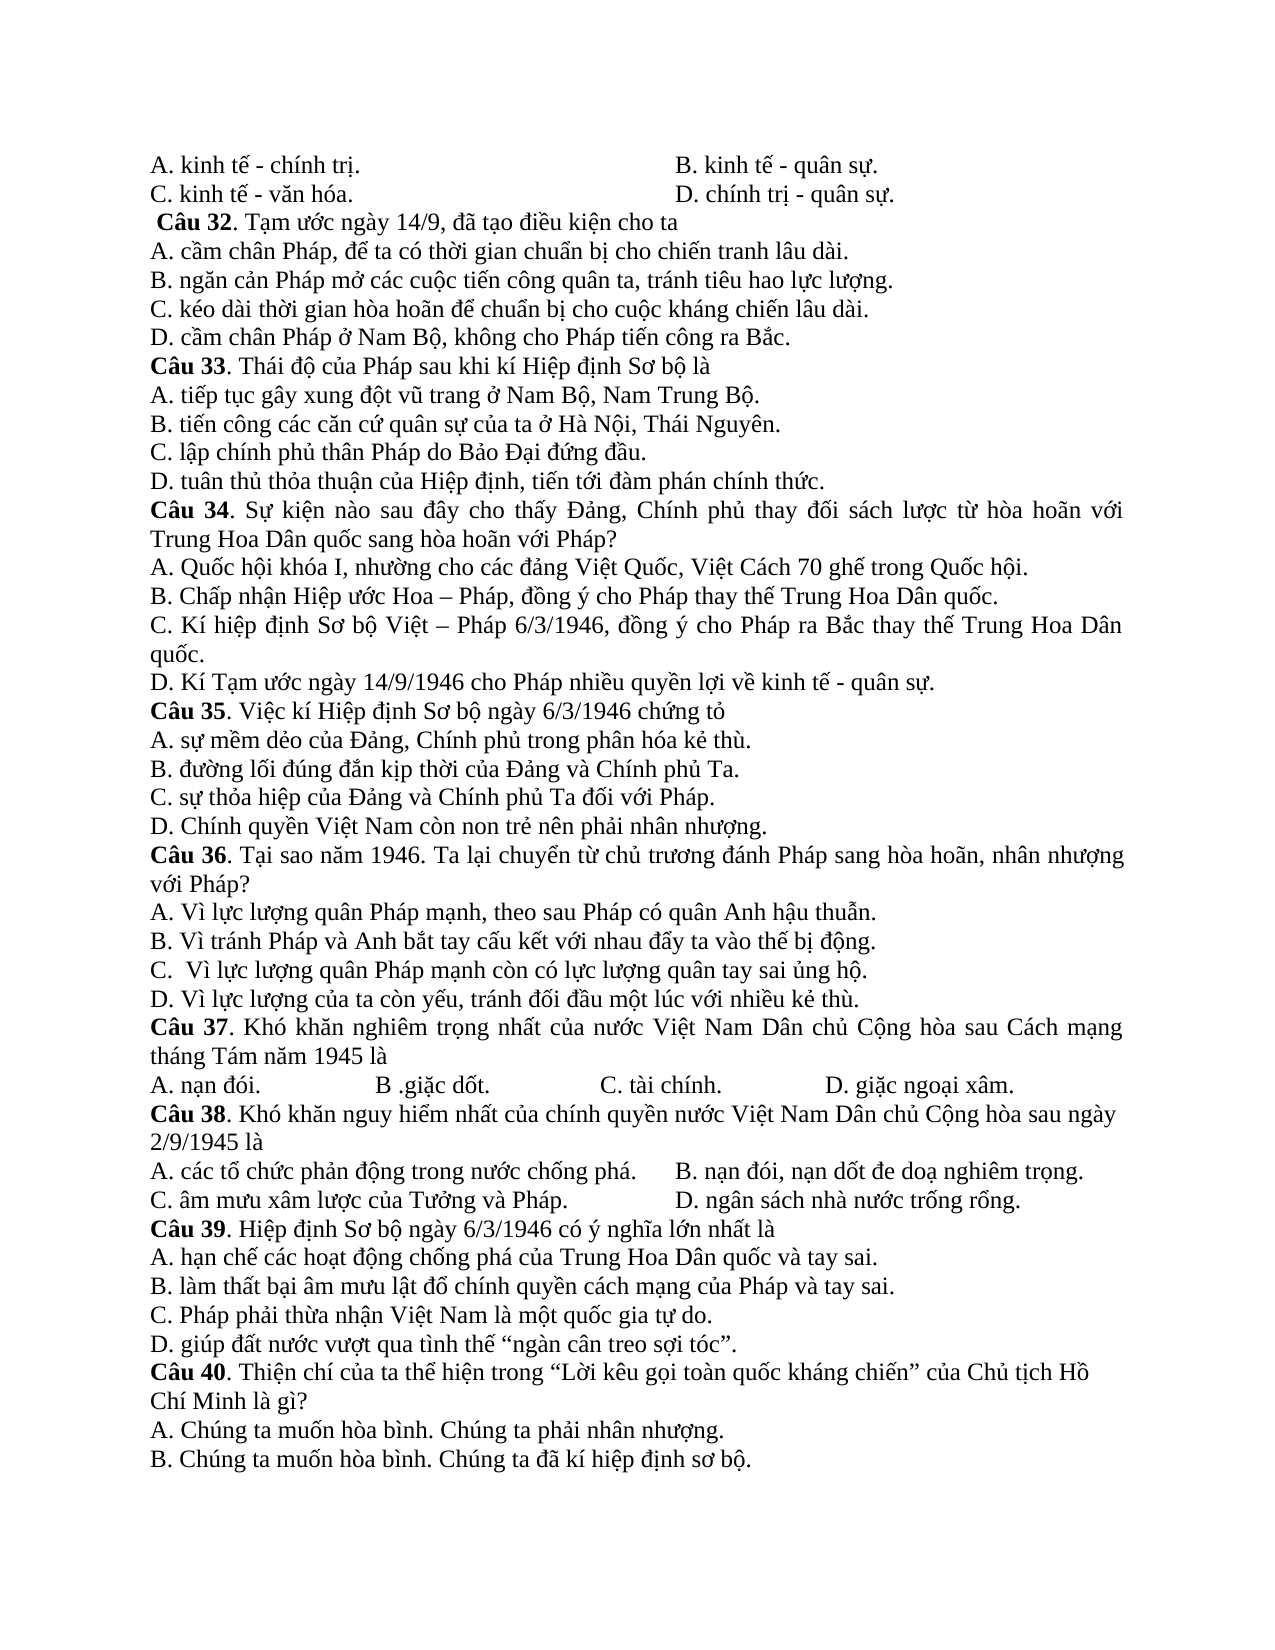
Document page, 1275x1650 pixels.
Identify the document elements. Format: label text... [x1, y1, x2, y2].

text B. làm thất bại âm mưu lật đổ chính quyền cách mạng của Pháp và tay sai. [150, 1271, 1125, 1300]
text C. kinh tế - văn hóa. D. chính trị - quân sự. [150, 179, 1125, 207]
text D. Chính quyền Việt Nam còn non trẻ nên phải nhân nhượng. [150, 811, 1125, 840]
text D. giúp đất nước vượt qua tình thế “ngàn cân treo sợi tóc”. [150, 1329, 1125, 1357]
text A. kinh tế - chính trị. B. kinh tế - quân sự. [150, 150, 1125, 179]
text A. Vì lực lượng quân Pháp mạnh, theo sau Pháp có quân Anh hậu thuẫn. [150, 897, 1125, 926]
text Câu 36. Tại sao năm 1946. Ta lại chuyển từ chủ trương đánh Pháp sang hòa hoãn, nhân nhượng với Pháp? [150, 840, 1125, 897]
text D. Vì lực lượng của ta còn yếu, tránh đối đầu một lúc với nhiều kẻ thù. [150, 984, 1125, 1012]
text C. Kí hiệp định Sơ bộ Việt – Pháp 6/3/1946, đồng ý cho Pháp ra Bắc thay thế Trung Hoa Dân quốc. [150, 610, 1125, 667]
text A. sự mềm dẻo của Đảng, Chính phủ trong phân hóa kẻ thù. [150, 725, 1125, 754]
text Câu 32. Tạm ước ngày 14/9, đã tạo điều kiện cho ta [150, 207, 1125, 236]
text Câu 33. Thái độ của Pháp sau khi kí Hiệp định Sơ bộ là [150, 351, 1125, 380]
text A. tiếp tục gây xung đột vũ trang ở Nam Bộ, Nam Trung Bộ. [150, 380, 1125, 409]
text A. nạn đói. B .giặc dốt. C. tài chính. D. giặc ngoại xâm. [150, 1070, 1125, 1099]
text D. cầm chân Pháp ở Nam Bộ, không cho Pháp tiến công ra Bắc. [150, 322, 1125, 351]
text A. các tổ chức phản động trong nước chống phá. B. nạn đói, nạn dốt đe doạ nghiêm trọng. [150, 1156, 1125, 1185]
text B. Chấp nhận Hiệp ước Hoa – Pháp, đồng ý cho Pháp thay thế Trung Hoa Dân quốc. [150, 581, 1125, 610]
text A. Chúng ta muốn hòa bình. Chúng ta phải nhân nhượng. [150, 1415, 1125, 1444]
text D. tuân thủ thỏa thuận của Hiệp định, tiến tới đàm phán chính thức. [150, 466, 1125, 495]
text D. Kí Tạm ước ngày 14/9/1946 cho Pháp nhiều quyền lợi về kinh tế - quân sự. [150, 667, 1125, 696]
text C. Pháp phải thừa nhận Việt Nam là một quốc gia tự do. [150, 1300, 1125, 1329]
text B. đường lối đúng đắn kịp thời của Đảng và Chính phủ Ta. [150, 754, 1125, 782]
text B. Vì tránh Pháp và Anh bắt tay cấu kết với nhau đẩy ta vào thế bị động. [150, 926, 1125, 955]
text Câu 39. Hiệp định Sơ bộ ngày 6/3/1946 có ý nghĩa lớn nhất là [150, 1214, 1125, 1242]
text B. tiến công các căn cứ quân sự của ta ở Hà Nội, Thái Nguyên. [150, 409, 1125, 437]
text C. lập chính phủ thân Pháp do Bảo Đại đứng đầu. [150, 437, 1125, 466]
text B. Chúng ta muốn hòa bình. Chúng ta đã kí hiệp định sơ bộ. [150, 1444, 1125, 1472]
text Câu 35. Việc kí Hiệp định Sơ bộ ngày 6/3/1946 chứng tỏ [150, 696, 1125, 725]
text C. sự thỏa hiệp của Đảng và Chính phủ Ta đối với Pháp. [150, 782, 1125, 811]
text A. cầm chân Pháp, để ta có thời gian chuẩn bị cho chiến tranh lâu dài. [150, 236, 1125, 265]
text C. kéo dài thời gian hòa hoãn để chuẩn bị cho cuộc kháng chiến lâu dài. [150, 294, 1125, 322]
text B. ngăn cản Pháp mở các cuộc tiến công quân ta, tránh tiêu hao lực lượng. [150, 265, 1125, 294]
text Câu 34. Sự kiện nào sau đây cho thấy Đảng, Chính phủ thay đối sách lược từ hòa hoãn với Trung Hoa Dân quốc sang hòa hoãn với Pháp? [150, 495, 1125, 552]
text A. hạn chế các hoạt động chống phá của Trung Hoa Dân quốc và tay sai. [150, 1242, 1125, 1271]
text C. Vì lực lượng quân Pháp mạnh còn có lực lượng quân tay sai ủng hộ. [150, 955, 1125, 984]
text C. âm mưu xâm lược của Tưởng và Pháp. D. ngân sách nhà nước trống rổng. [150, 1185, 1125, 1214]
text Câu 37. Khó khăn nghiêm trọng nhất của nước Việt Nam Dân chủ Cộng hòa sau Cách mạng tháng Tám năm 1945 là [150, 1012, 1125, 1070]
text Câu 40. Thiện chí của ta thể hiện trong “Lời kêu gọi toàn quốc kháng chiến” của Chủ tịch Hồ Chí Minh là gì? [150, 1357, 1125, 1415]
text Câu 38. Khó khăn nguy hiểm nhất của chính quyền nước Việt Nam Dân chủ Cộng hòa sau ngày 2/9/1945 là [150, 1099, 1125, 1156]
text A. Quốc hội khóa I, nhường cho các đảng Việt Quốc, Việt Cách 70 ghế trong Quốc hội. [150, 552, 1125, 581]
